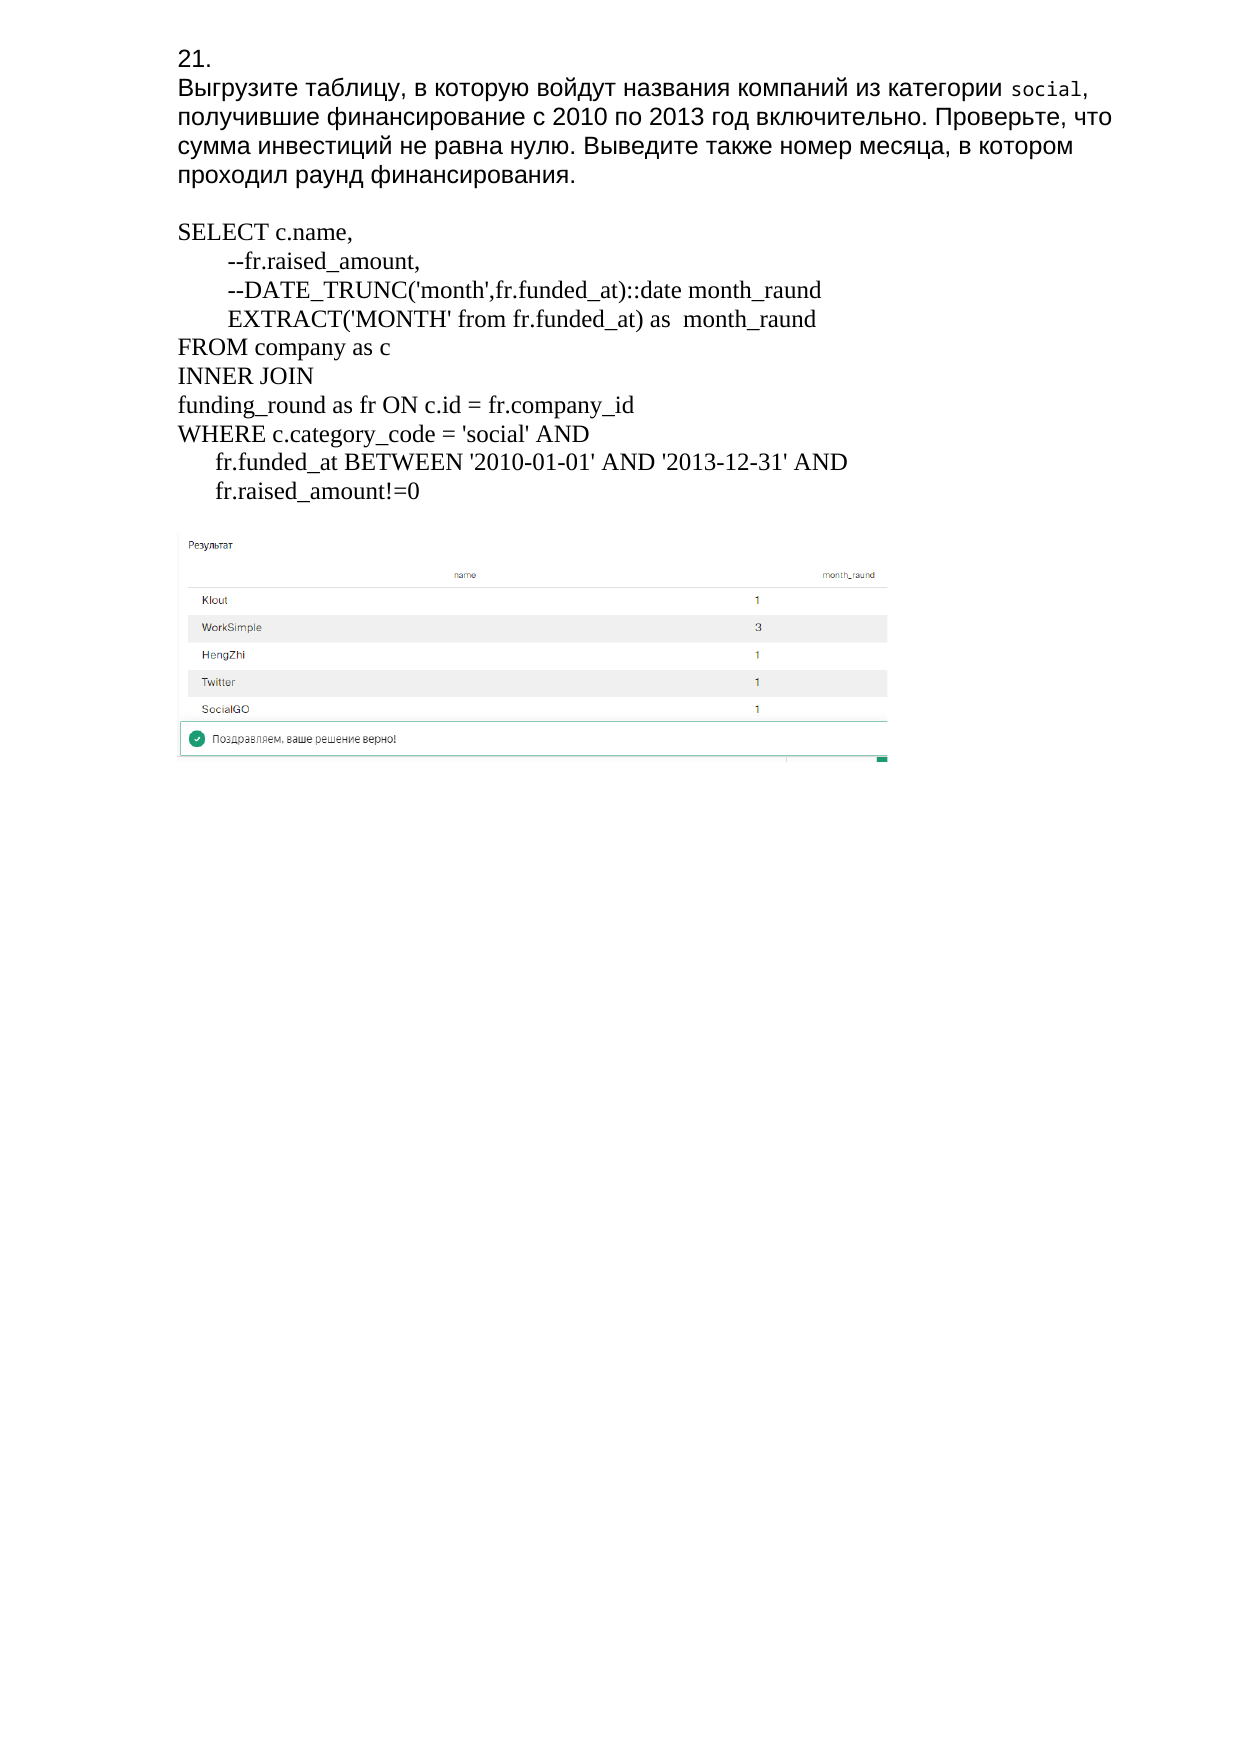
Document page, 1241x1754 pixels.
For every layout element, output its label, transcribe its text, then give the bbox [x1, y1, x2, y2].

text WHERE c.category_code = 'social' AND [177, 419, 1152, 447]
text 21. [177, 44, 1152, 73]
text FROM company as c [177, 332, 1152, 361]
text EXTRACT('MONTH' from fr.funded_at) as month_raund [177, 304, 1152, 332]
text INNER JOIN [177, 361, 1152, 390]
text funding_round as fr ON c.id = fr.company_id [177, 390, 1152, 419]
picture [177, 533, 888, 762]
text --DATE_TRUNC('month',fr.funded_at)::date month_raund [177, 275, 1152, 304]
text fr.raised_amount!=0 [177, 476, 1152, 505]
text Выгрузите таблицу, в которую войдут названия компаний из категории social, получившие финансирование с 2010 по 2013 год включительно. Проверьте, что сумма инвестиций не равна нулю. Выведите также номер месяца, в котором проходил раунд финансирования. [177, 73, 1152, 189]
text SELECT c.name, [177, 217, 1152, 246]
text fr.funded_at BETWEEN '2010-01-01' AND '2013-12-31' AND [177, 447, 1152, 476]
text --fr.raised_amount, [177, 246, 1152, 275]
